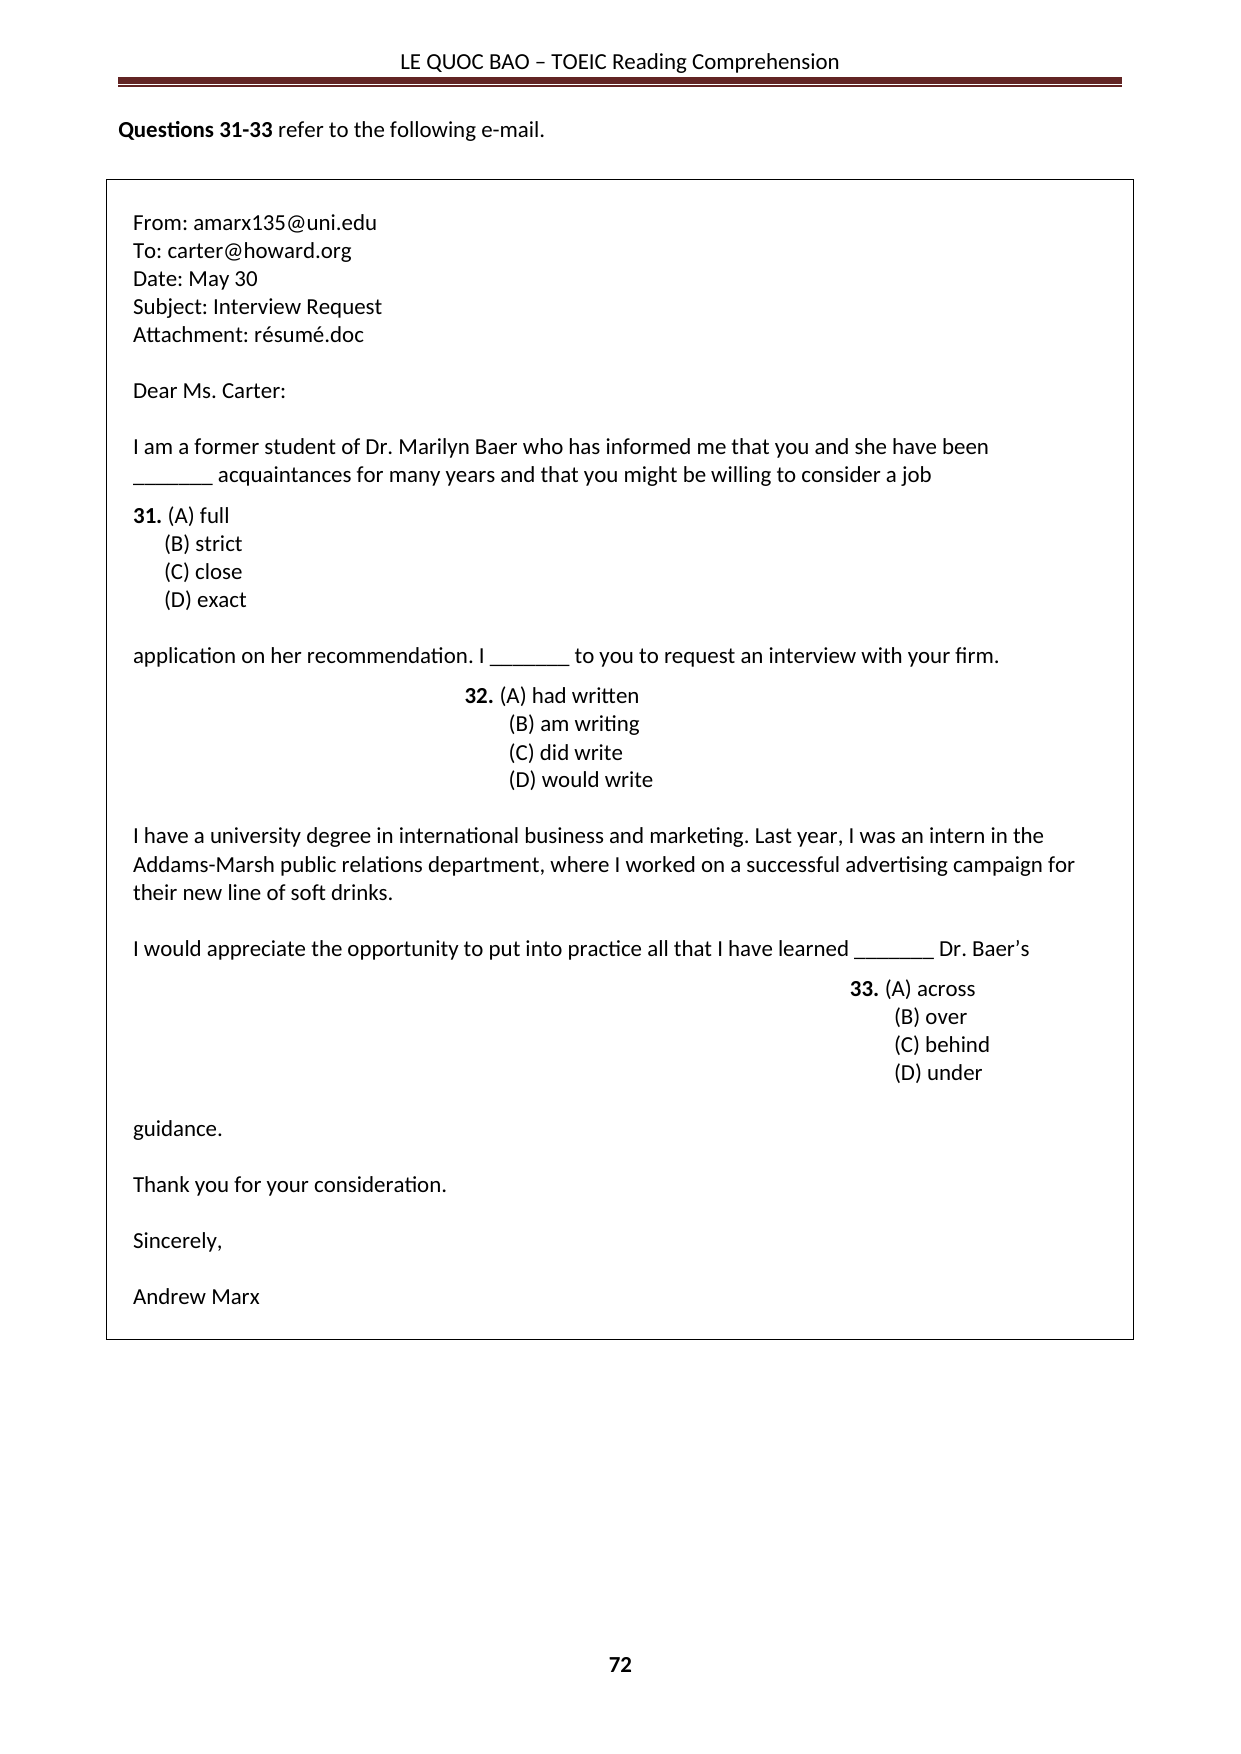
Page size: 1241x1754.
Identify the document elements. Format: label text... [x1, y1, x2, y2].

text Questions 31-33 refer to the following e-mail. [118, 115, 1122, 143]
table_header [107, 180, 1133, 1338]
